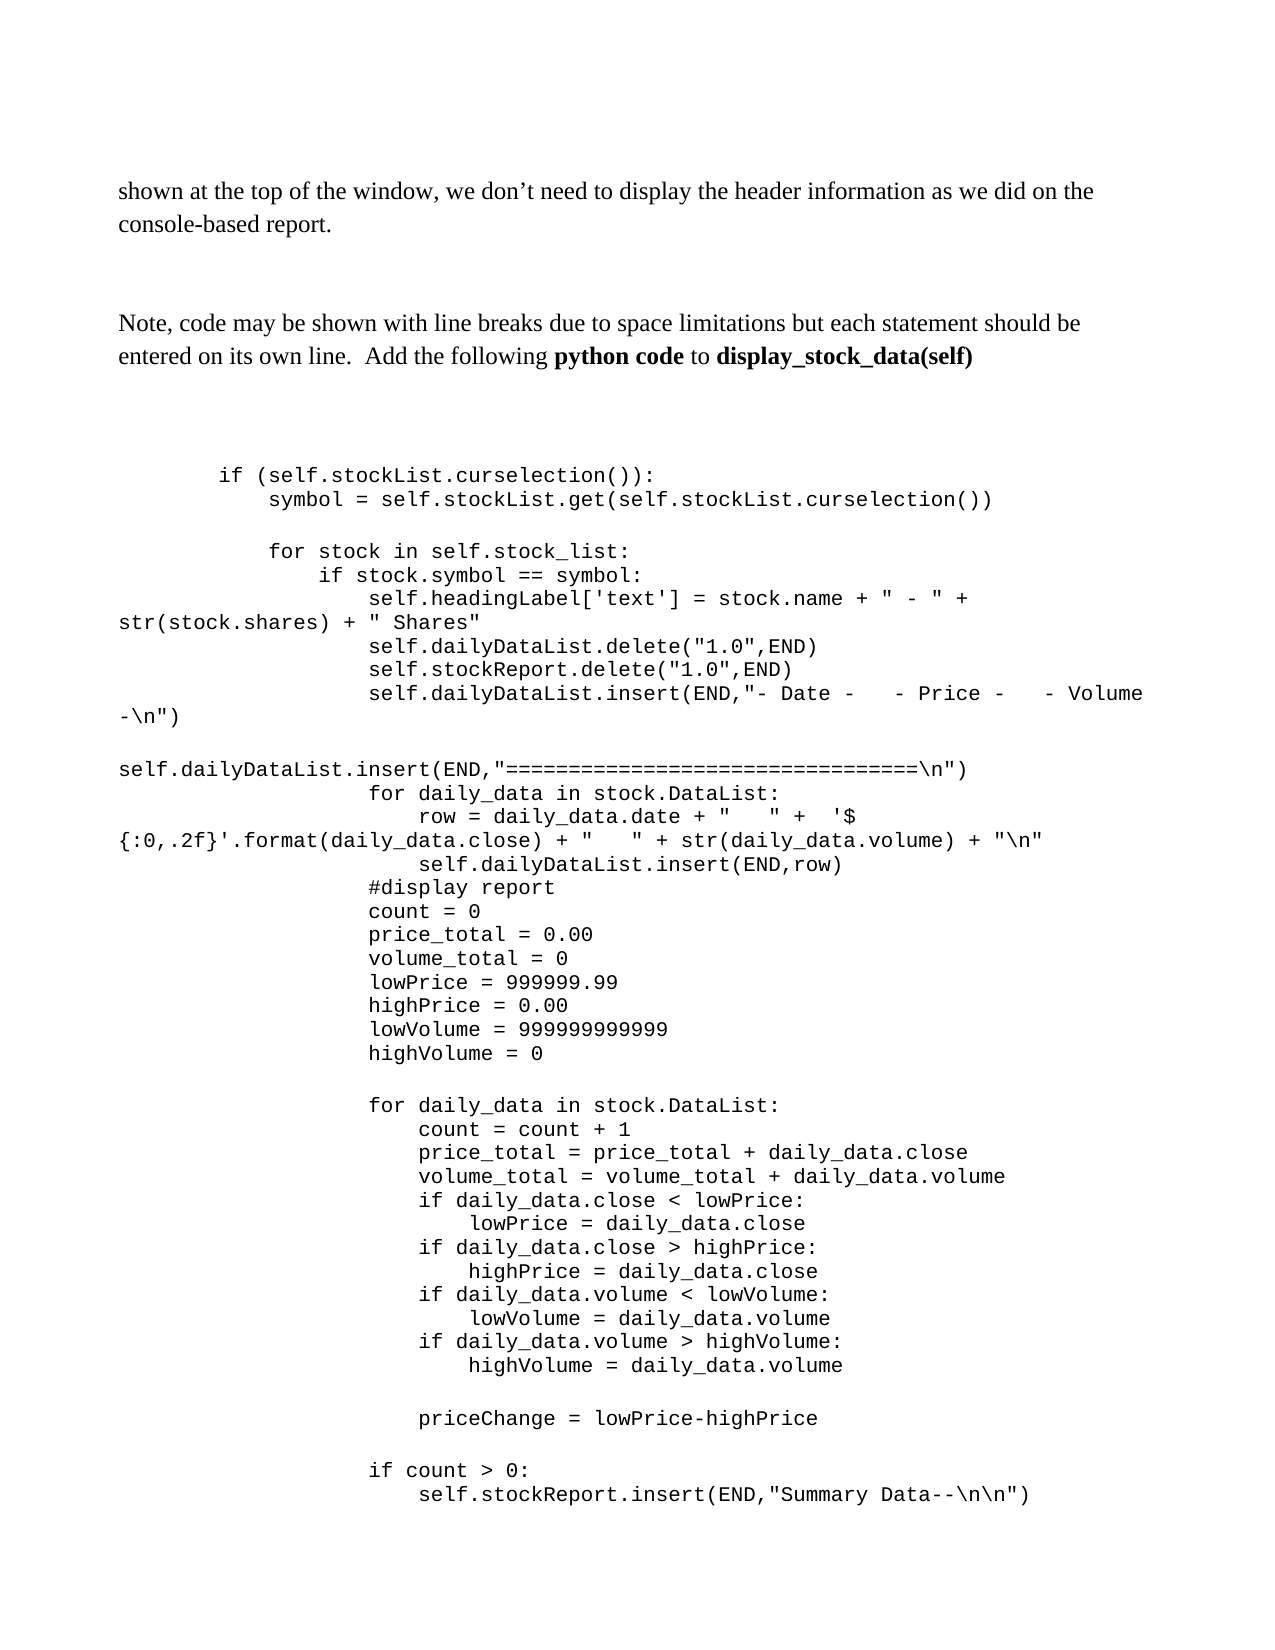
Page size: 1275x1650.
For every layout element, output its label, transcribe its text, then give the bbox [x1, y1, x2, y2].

text if daily_data.close > highPrice: [118, 1237, 1157, 1261]
text volume_total = 0 [118, 948, 1157, 972]
text #display report [118, 877, 1157, 901]
text self.stockReport.delete("1.0",END) [118, 659, 1157, 683]
text for daily_data in stock.DataList: [118, 783, 1157, 806]
text if daily_data.close < lowPrice: [118, 1190, 1157, 1213]
text if count > 0: [118, 1460, 1157, 1484]
text row = daily_data.date + " " + '${:0,.2f}'.format(daily_data.close) + " " + str(daily_data.volume) + "\n" [118, 806, 1157, 853]
text Note, code may be shown with line breaks due to space limitations but each statement should be entered on its own line. Add the following python code to display_stock_data(self) [118, 308, 1157, 370]
text lowVolume = daily_data.volume [118, 1308, 1157, 1332]
text symbol = self.stockList.get(self.stockList.curselection()) [118, 489, 1157, 512]
text if stock.symbol == symbol: [118, 565, 1157, 588]
text if daily_data.volume > highVolume: [118, 1332, 1157, 1355]
text highVolume = 0 [118, 1043, 1157, 1066]
text self.headingLabel['text'] = stock.name + " - " + str(stock.shares) + " Shares" [118, 588, 1157, 636]
text for daily_data in stock.DataList: [118, 1095, 1157, 1119]
text self.dailyDataList.insert(END,"- Date - - Price - - Volume -\n") [118, 683, 1157, 730]
text self.dailyDataList.insert(END,"=================================\n") [118, 730, 1157, 783]
text for stock in self.stock_list: [118, 541, 1157, 565]
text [118, 176, 1157, 238]
text self.stockReport.insert(END,"Summary Data--\n\n") [118, 1484, 1157, 1507]
text count = count + 1 [118, 1119, 1157, 1142]
text self.dailyDataList.insert(END,row) [118, 853, 1157, 877]
text highPrice = 0.00 [118, 995, 1157, 1019]
text self.dailyDataList.delete("1.0",END) [118, 636, 1157, 659]
text highVolume = daily_data.volume [118, 1355, 1157, 1379]
text lowPrice = daily_data.close [118, 1213, 1157, 1237]
text highPrice = daily_data.close [118, 1261, 1157, 1284]
text count = 0 [118, 901, 1157, 924]
text priceChange = lowPrice-highPrice [118, 1408, 1157, 1431]
text if (self.stockList.curselection()): [118, 465, 1157, 489]
text lowPrice = 999999.99 [118, 972, 1157, 995]
text if daily_data.volume < lowVolume: [118, 1284, 1157, 1308]
text lowVolume = 999999999999 [118, 1019, 1157, 1043]
text volume_total = volume_total + daily_data.volume [118, 1166, 1157, 1190]
text price_total = 0.00 [118, 924, 1157, 948]
text price_total = price_total + daily_data.close [118, 1142, 1157, 1166]
